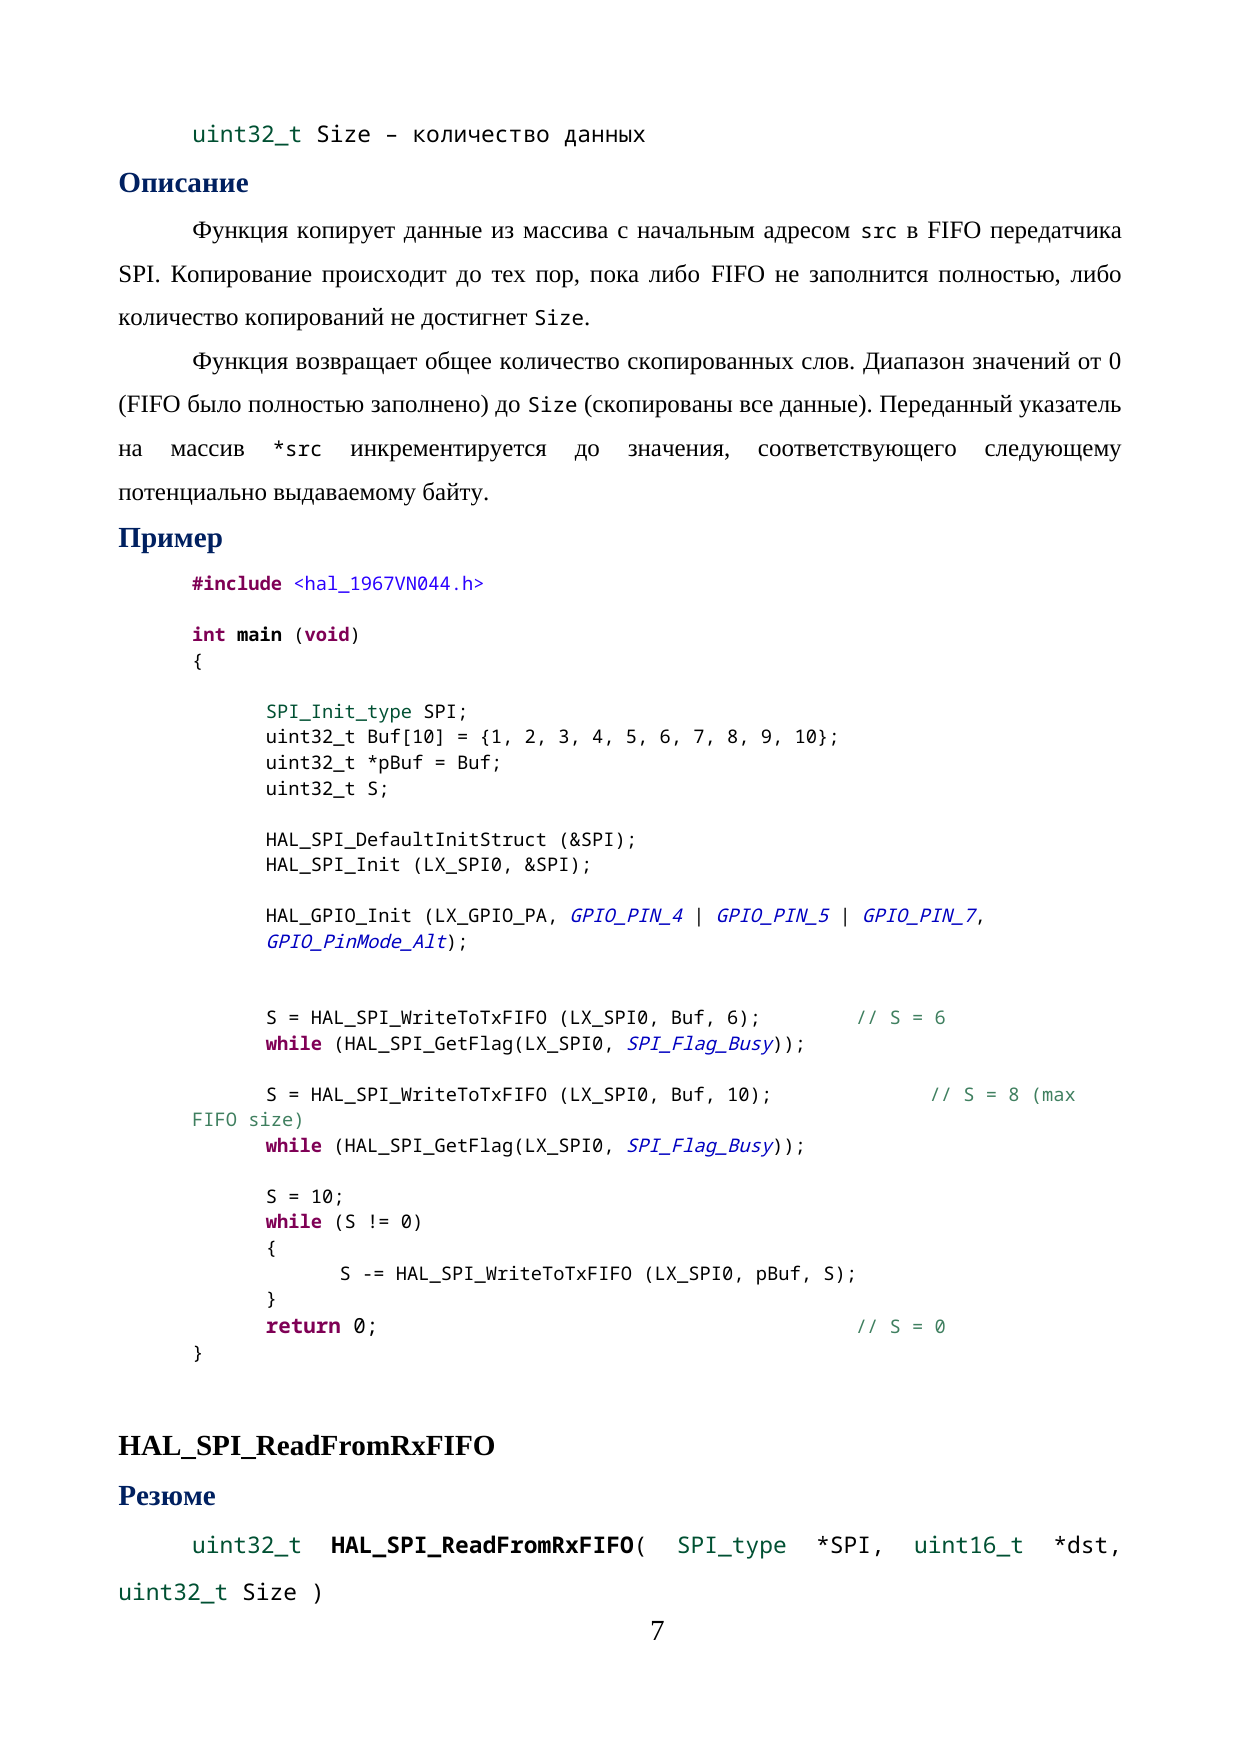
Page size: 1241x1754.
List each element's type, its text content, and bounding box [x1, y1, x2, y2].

text HAL_SPI_Init (LX_SPI0, &SPI); [192, 851, 1122, 877]
text while (HAL_SPI_GetFlag(LX_SPI0, SPI_Flag_Busy)); [192, 1132, 1122, 1158]
text Описание [118, 165, 1122, 198]
text uint32_t Size – количество данных [118, 118, 1122, 149]
text return 0; // S = 0 [192, 1311, 1122, 1339]
text #include <hal_1967VN044.h> [192, 571, 1122, 596]
text int main (void) [192, 622, 1122, 647]
text HAL_GPIO_Init (LX_GPIO_PA, GPIO_PIN_4 | GPIO_PIN_5 | GPIO_PIN_7, GPIO_PinMode_Alt); [266, 902, 1122, 953]
text uint32_t S; [192, 775, 1122, 800]
text S = 10; [192, 1183, 1122, 1209]
text { [192, 1234, 1122, 1260]
text } [118, 1339, 1122, 1365]
text uint32_t Buf[10] = {1, 2, 3, 4, 5, 6, 7, 8, 9, 10}; [192, 724, 1122, 749]
text while (HAL_SPI_GetFlag(LX_SPI0, SPI_Flag_Busy)); [192, 1030, 1122, 1056]
text S = HAL_SPI_WriteToTxFIFO (LX_SPI0, Buf, 6); // S = 6 [192, 1004, 1122, 1030]
text { [192, 647, 1122, 673]
text Резюме [118, 1478, 1122, 1512]
text uint32_t HAL_SPI_ReadFromRxFIFO( SPI_type *SPI, uint16_t *dst, uint32_t Size ) [118, 1529, 1122, 1607]
text SPI_Init_type SPI; [192, 698, 1122, 724]
subtitle HAL_SPI_ReadFromRxFIFO [118, 1428, 1122, 1462]
text S -= HAL_SPI_WriteToTxFIFO (LX_SPI0, pBuf, S); [192, 1260, 1122, 1285]
text HAL_SPI_DefaultInitStruct (&SPI); [192, 826, 1122, 851]
text S = HAL_SPI_WriteToTxFIFO (LX_SPI0, Buf, 10); // S = 8 (max FIFO size) [192, 1081, 1122, 1132]
text Пример [118, 520, 1122, 554]
text } [192, 1285, 1122, 1311]
text uint32_t *pBuf = Buf; [192, 749, 1122, 775]
text while (S != 0) [192, 1209, 1122, 1234]
